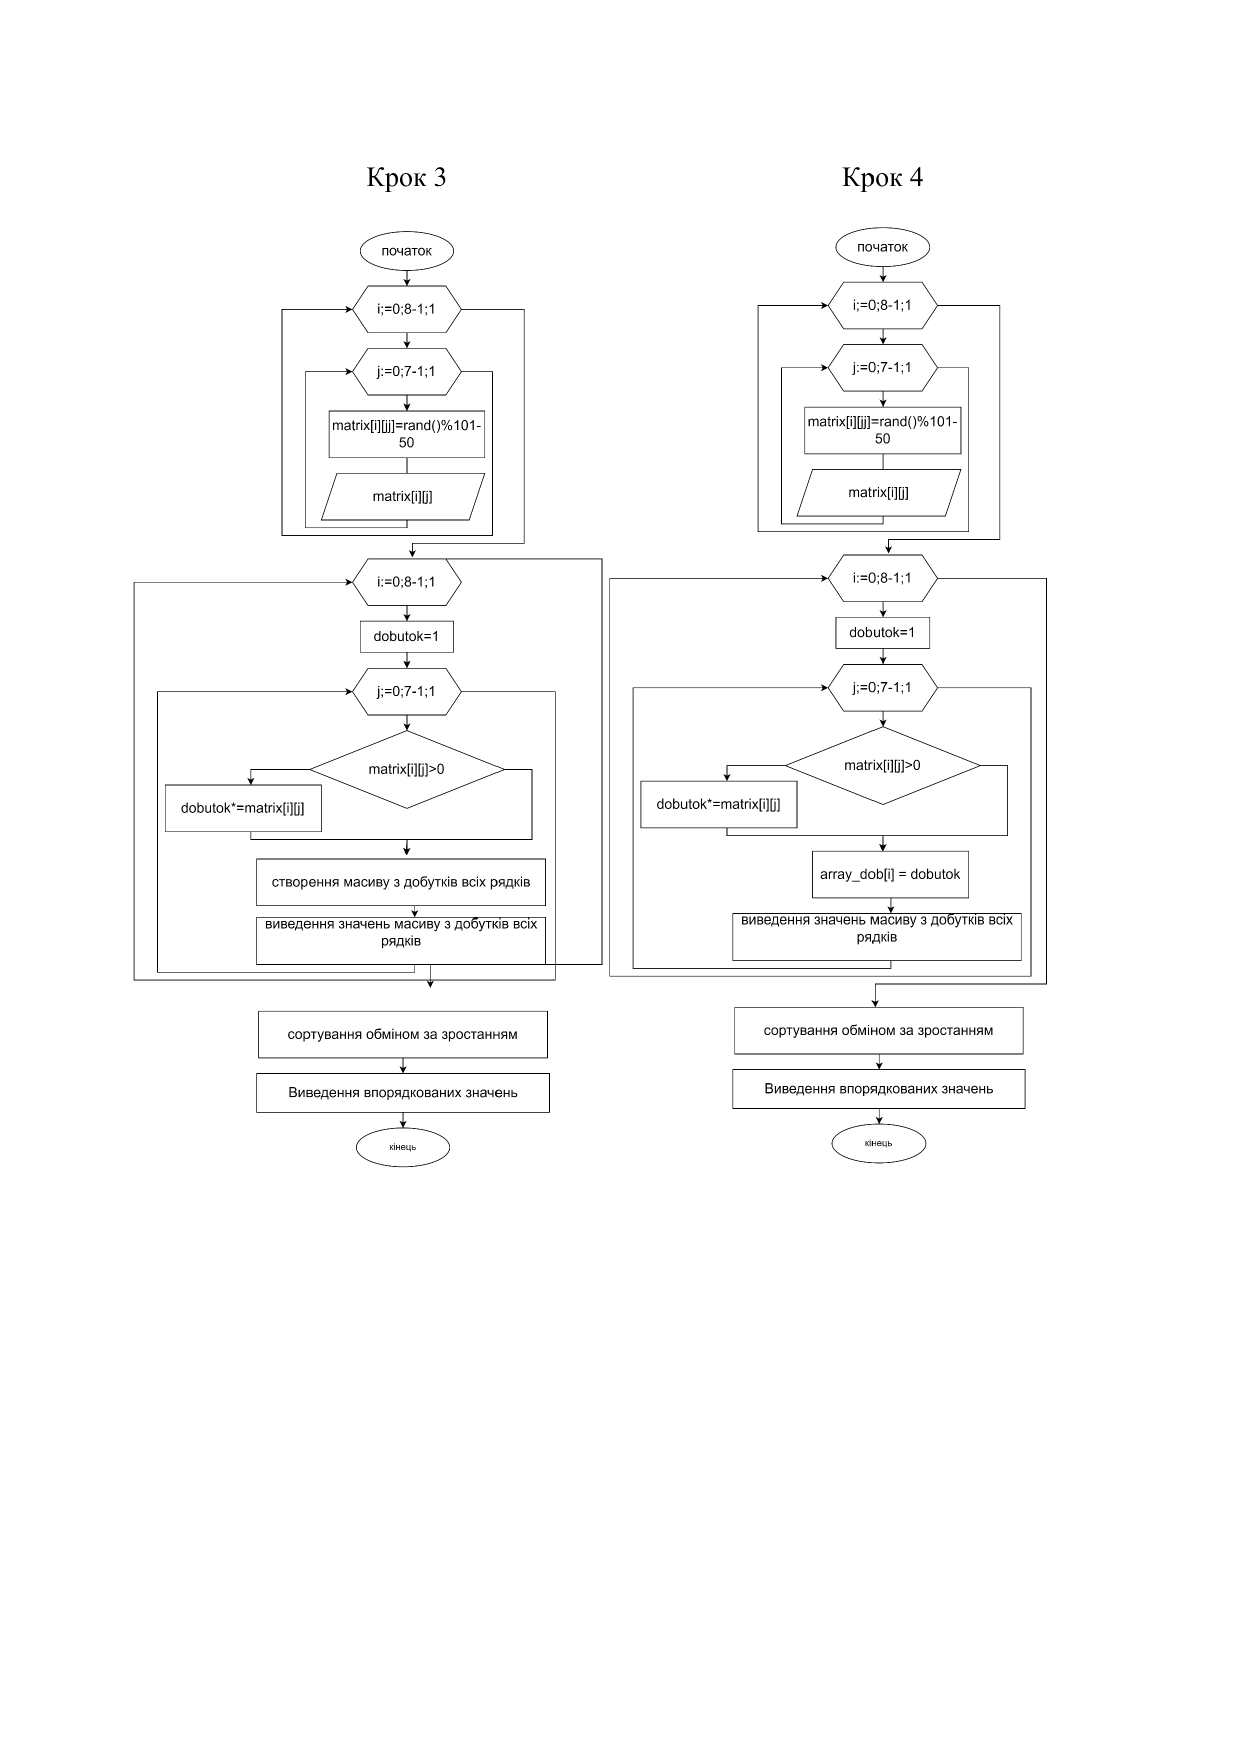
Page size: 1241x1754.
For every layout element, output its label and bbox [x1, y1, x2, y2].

picture [120, 150, 1061, 1175]
